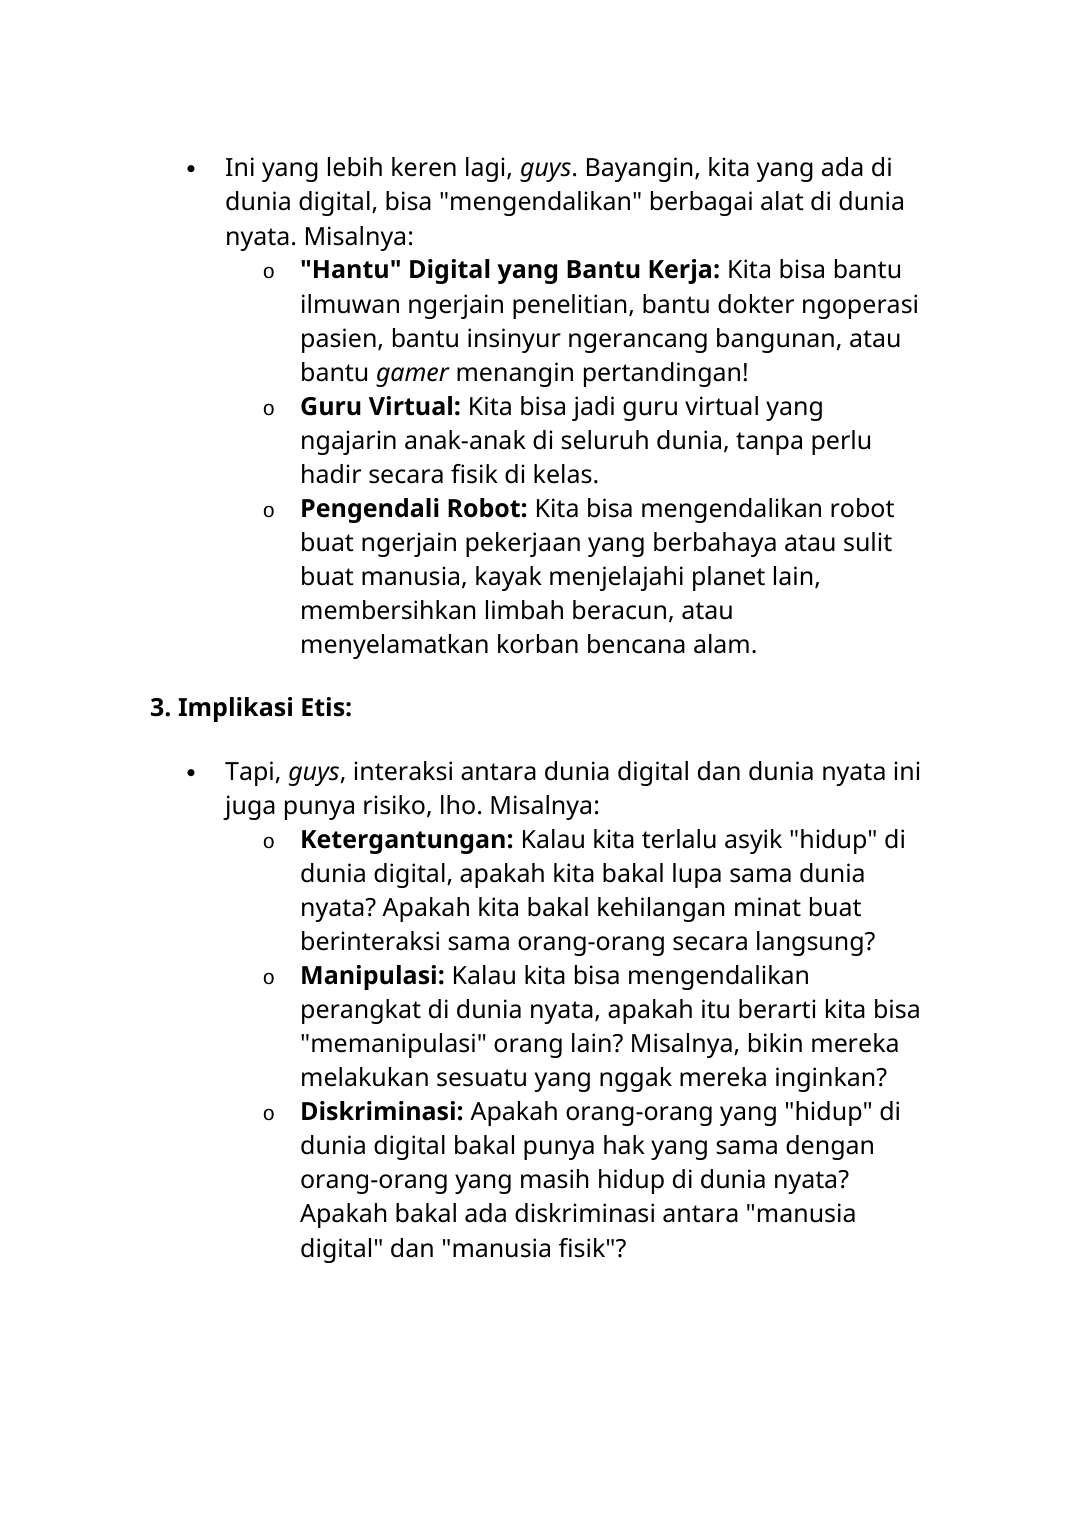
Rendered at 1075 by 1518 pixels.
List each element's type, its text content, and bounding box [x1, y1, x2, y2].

list Pengendali Robot: Kita bisa mengendalikan robot buat ngerjain pekerjaan yang berbahaya atau sulit buat manusia, kayak menjelajahi planet lain, membersihkan limbah beracun, atau menyelamatkan korban bencana alam. [262, 491, 925, 661]
list Ketergantungan: Kalau kita terlalu asyik "hidup" di dunia digital, apakah kita bakal lupa sama dunia nyata? Apakah kita bakal kehilangan minat buat berinteraksi sama orang-orang secara langsung? [262, 821, 925, 958]
list Diskriminasi: Apakah orang-orang yang "hidup" di dunia digital bakal punya hak yang sama dengan orang-orang yang masih hidup di dunia nyata? Apakah bakal ada diskriminasi antara "manusia digital" dan "manusia fisik"? [262, 1094, 925, 1264]
list Tapi, guys, interaksi antara dunia digital dan dunia nyata ini juga punya risiko, lho. Misalnya: [187, 753, 925, 821]
list Ini yang lebih keren lagi, guys. Bayangin, kita yang ada di dunia digital, bisa "mengendalikan" berbagai alat di dunia nyata. Misalnya: [187, 150, 925, 252]
list Manipulasi: Kalau kita bisa mengendalikan perangkat di dunia nyata, apakah itu berarti kita bisa "memanipulasi" orang lain? Misalnya, bikin mereka melakukan sesuatu yang nggak mereka inginkan? [262, 958, 925, 1094]
text 3. Implikasi Etis: [150, 690, 925, 724]
list "Hantu" Digital yang Bantu Kerja: Kita bisa bantu ilmuwan ngerjain penelitian, bantu dokter ngoperasi pasien, bantu insinyur ngerancang bangunan, atau bantu gamer menangin pertandingan! [262, 252, 925, 388]
list Guru Virtual: Kita bisa jadi guru virtual yang ngajarin anak-anak di seluruh dunia, tanpa perlu hadir secara fisik di kelas. [262, 388, 925, 491]
